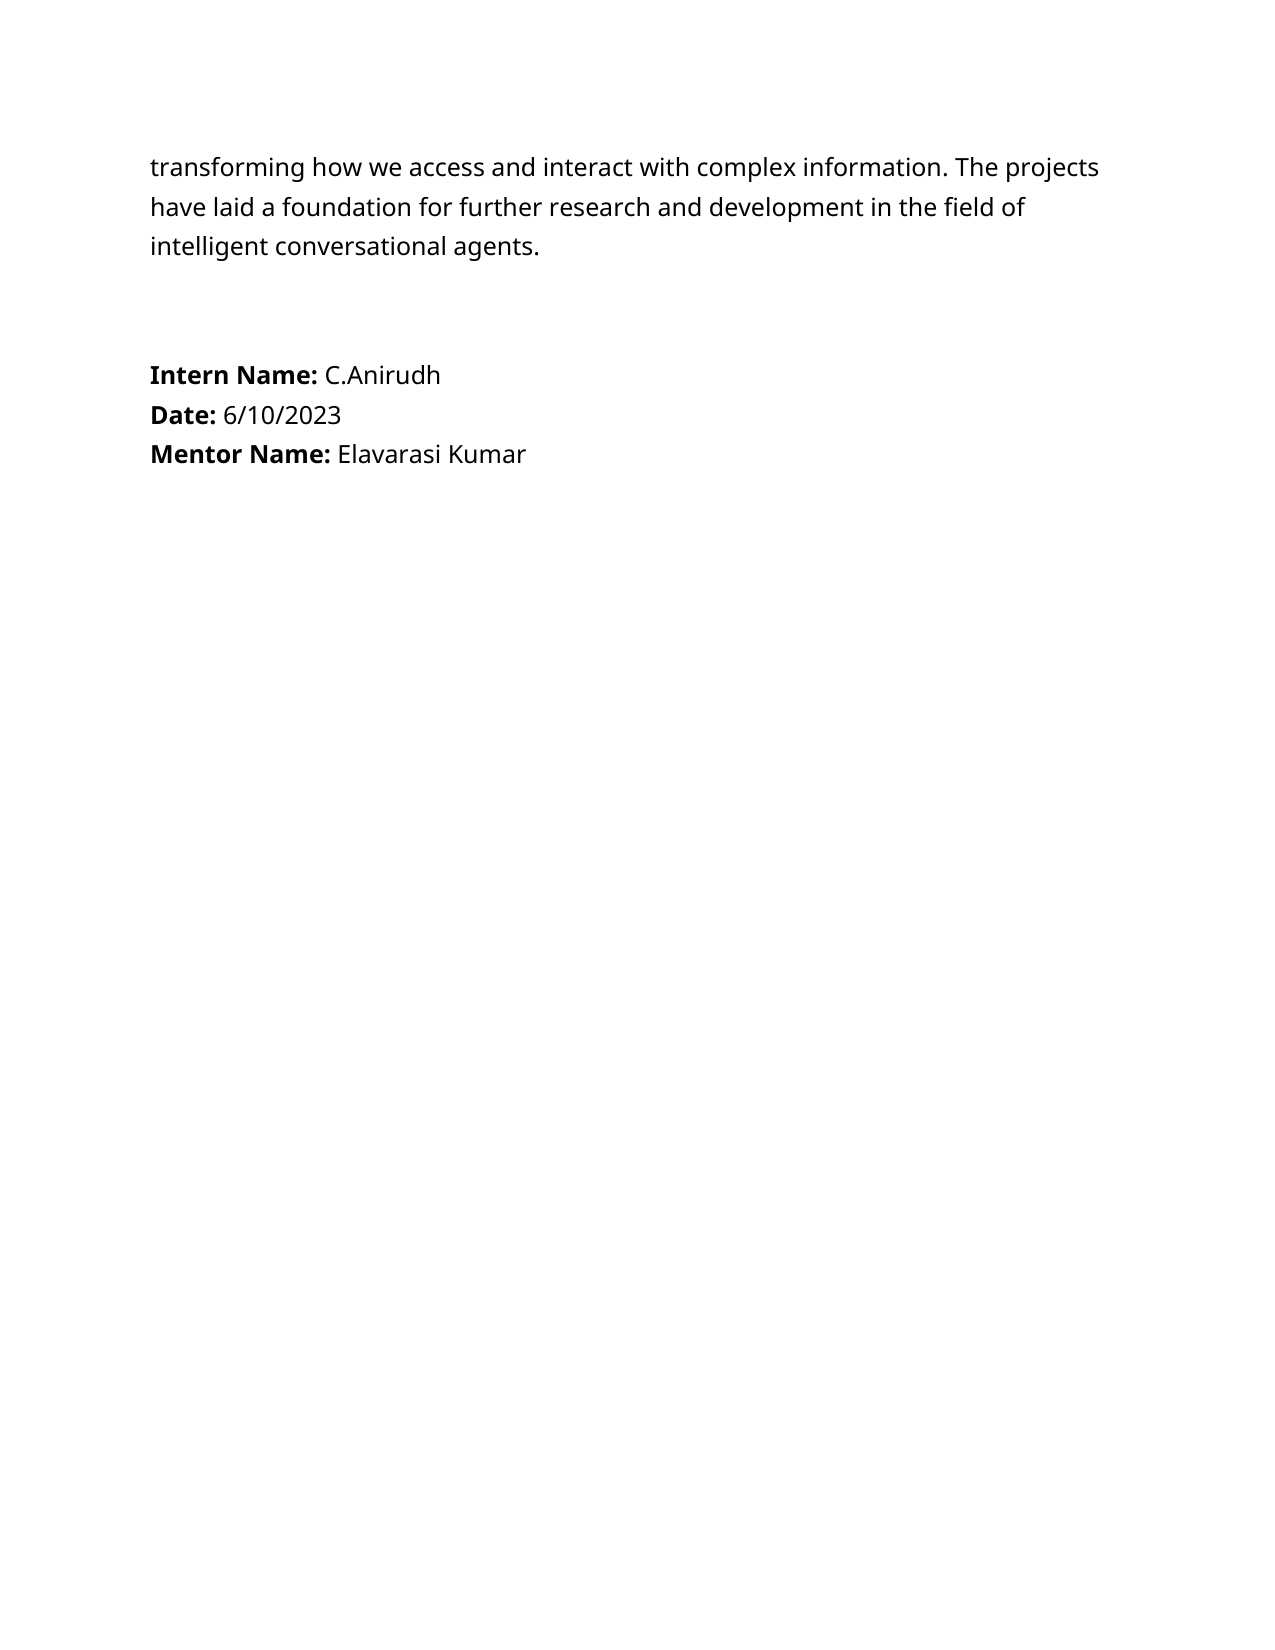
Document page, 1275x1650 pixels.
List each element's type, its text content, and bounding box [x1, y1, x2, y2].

text Intern Name: C.Anirudh Date: 6/10/2023 Mentor Name: Elavarasi Kumar [150, 358, 1125, 471]
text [150, 150, 1125, 263]
